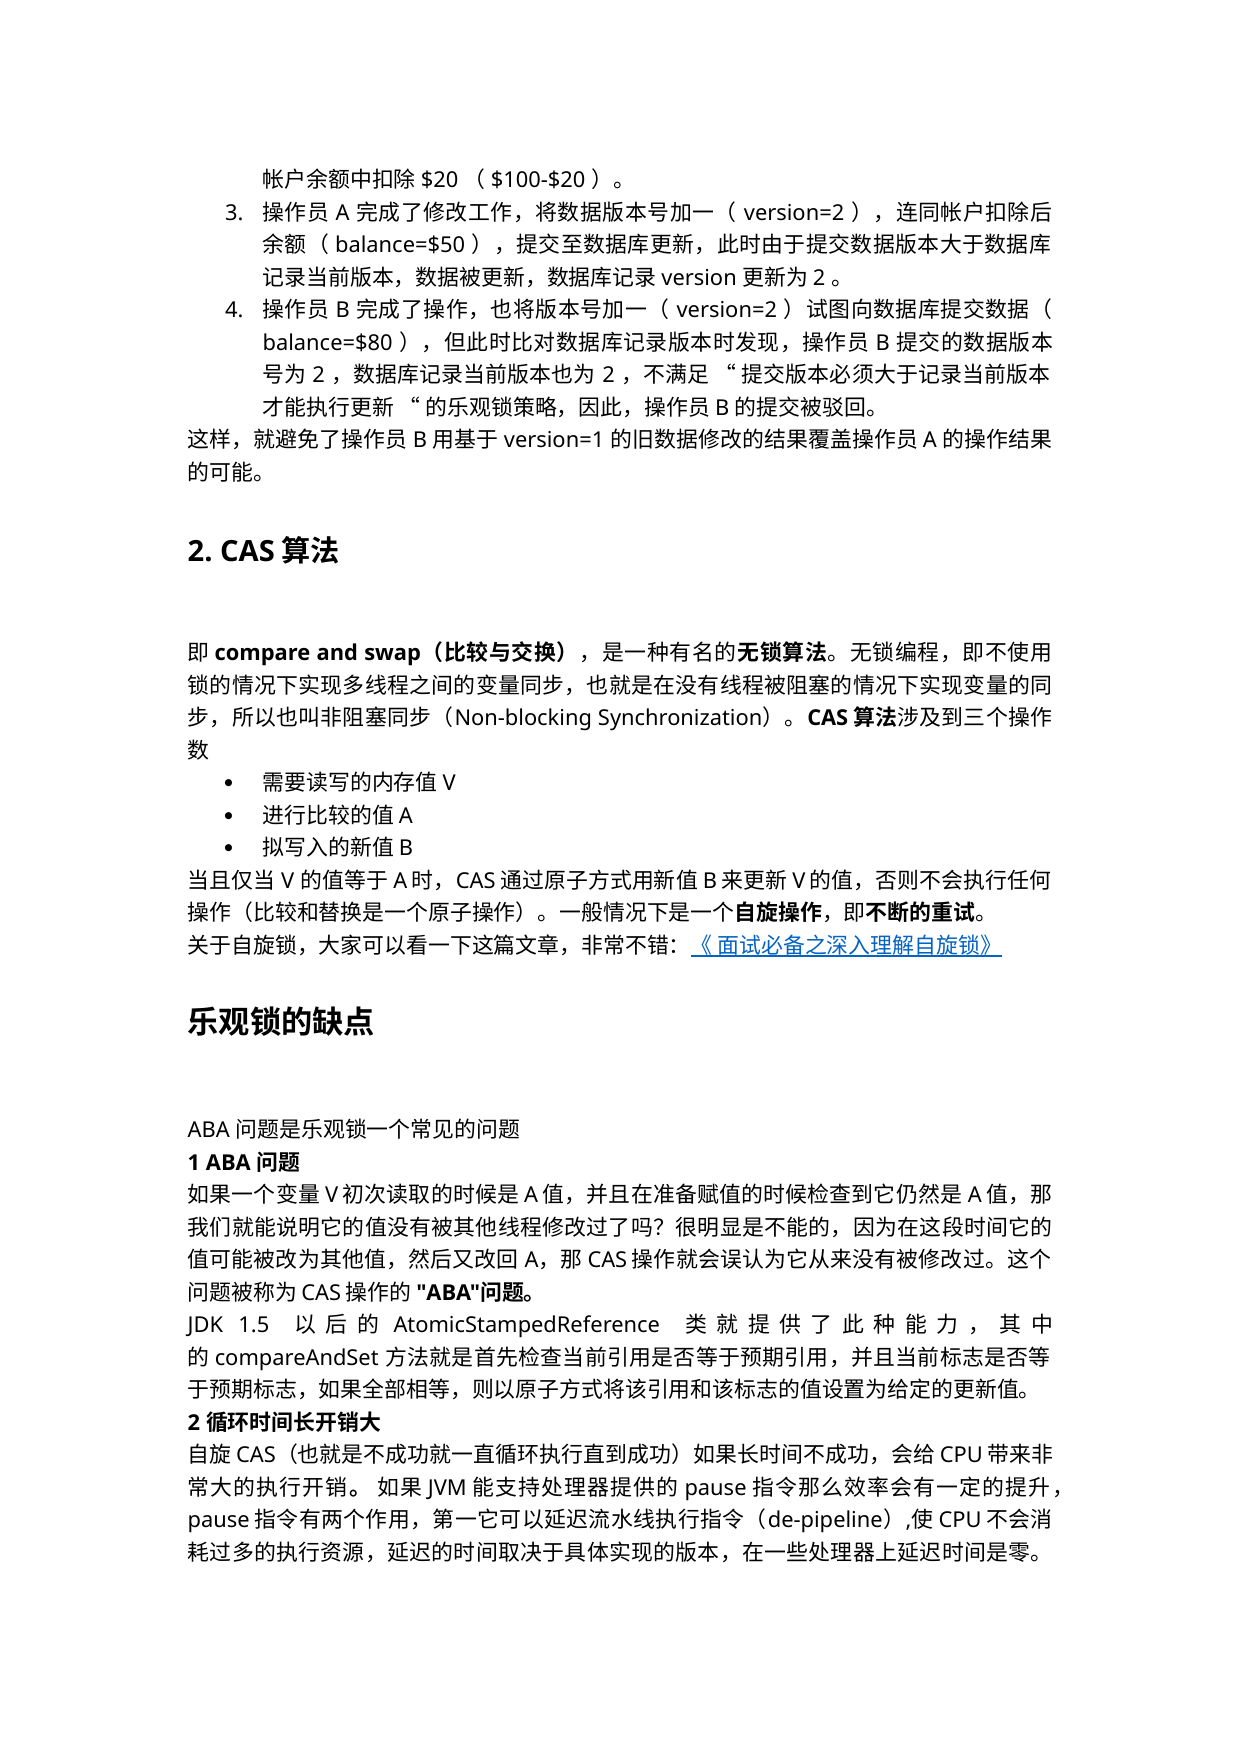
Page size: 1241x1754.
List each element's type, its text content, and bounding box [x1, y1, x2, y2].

list 操作员 A 完成了修改工作，将数据版本号加一（ version=2 ），连同帐户扣除后余额（ balance=$50 ），提交至数据库更新，此时由于提交数据版本大于数据库记录当前版本，数据被更新，数据库记录 version 更新为 2 。 [225, 194, 1053, 292]
list 操作员 B 完成了操作，也将版本号加一（ version=2 ）试图向数据库提交数据（ balance=$80 ），但此时比对数据库记录版本时发现，操作员 B 提交的数据版本号为 2 ，数据库记录当前版本也为 2 ，不满足 “ 提交版本必须大于记录当前版本才能执行更新 “ 的乐观锁策略，因此，操作员 B 的提交被驳回。 [225, 292, 1053, 422]
subtitle 2. CAS算法 [187, 516, 1053, 581]
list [225, 162, 1053, 194]
text 1 ABA 问题 [187, 1144, 1053, 1177]
list 需要读写的内存值 V [225, 765, 1053, 797]
text ABA 问题是乐观锁一个常见的问题 [187, 1112, 1053, 1144]
text 如果一个变量V初次读取的时候是A值，并且在准备赋值的时候检查到它仍然是A值，那我们就能说明它的值没有被其他线程修改过了吗？很明显是不能的，因为在这段时间它的值可能被改为其他值，然后又改回A，那CAS操作就会误认为它从来没有被修改过。这个问题被称为CAS操作的 "ABA"问题。 [187, 1177, 1053, 1307]
text 即compare and swap（比较与交换），是一种有名的无锁算法。无锁编程，即不使用锁的情况下实现多线程之间的变量同步，也就是在没有线程被阻塞的情况下实现变量的同步，所以也叫非阻塞同步（Non-blocking Synchronization）。CAS算法涉及到三个操作数 [187, 635, 1053, 765]
text 关于自旋锁，大家可以看一下这篇文章，非常不错：《 面试必备之深入理解自旋锁》 [187, 927, 1053, 960]
text 当且仅当 V 的值等于 A时，CAS通过原子方式用新值B来更新V的值，否则不会执行任何操作（比较和替换是一个原子操作）。一般情况下是一个自旋操作，即不断的重试。 [187, 862, 1053, 927]
list 拟写入的新值 B [225, 830, 1053, 862]
text 2 循环时间长开销大 [187, 1404, 1053, 1437]
subtitle 乐观锁的缺点 [187, 987, 1053, 1052]
text 这样，就避免了操作员 B 用基于 version=1 的旧数据修改的结果覆盖操作员A 的操作结果的可能。 [187, 422, 1053, 487]
list 进行比较的值 A [225, 797, 1053, 830]
text JDK 1.5 以后的 AtomicStampedReference 类就提供了此种能力，其中的 compareAndSet 方法就是首先检查当前引用是否等于预期引用，并且当前标志是否等于预期标志，如果全部相等，则以原子方式将该引用和该标志的值设置为给定的更新值。 [187, 1307, 1053, 1404]
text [187, 1437, 1053, 1567]
